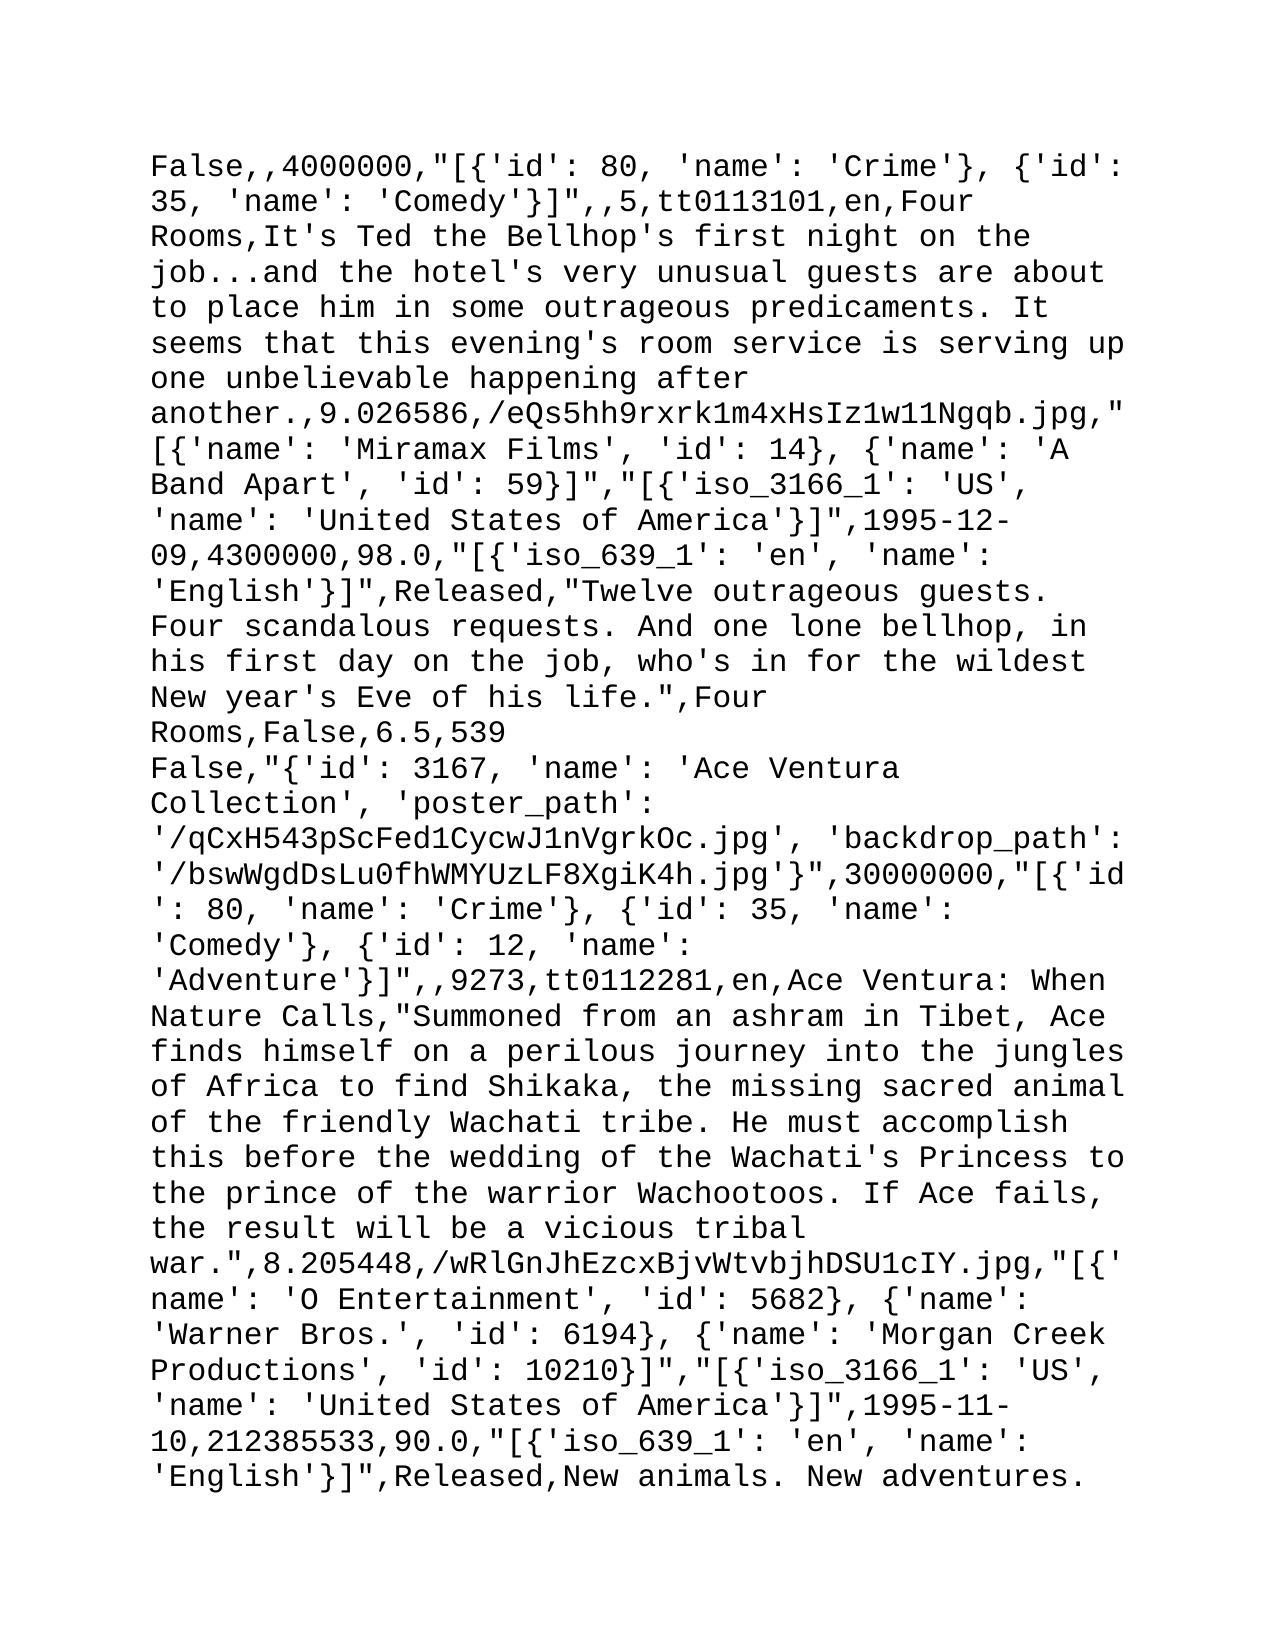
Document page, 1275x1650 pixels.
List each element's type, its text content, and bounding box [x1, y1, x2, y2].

text False,,4000000,"[{'id': 80, 'name': 'Crime'}, {'id': 35, 'name': 'Comedy'}]",,5,tt0113101,en,Four Rooms,It's Ted the Bellhop's first night on the job...and the hotel's very unusual guests are about to place him in some outrageous predicaments. It seems that this evening's room service is serving up one unbelievable happening after another.,9.026586,/eQs5hh9rxrk1m4xHsIz1w11Ngqb.jpg,"[{'name': 'Miramax Films', 'id': 14}, {'name': 'A Band Apart', 'id': 59}]","[{'iso_3166_1': 'US', 'name': 'United States of America'}]",1995-12-09,4300000,98.0,"[{'iso_639_1': 'en', 'name': 'English'}]",Released,"Twelve outrageous guests. Four scandalous requests. And one lone bellhop, in his first day on the job, who's in for the wildest New year's Eve of his life.",Four Rooms,False,6.5,539 [150, 150, 1125, 752]
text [150, 752, 1125, 1496]
